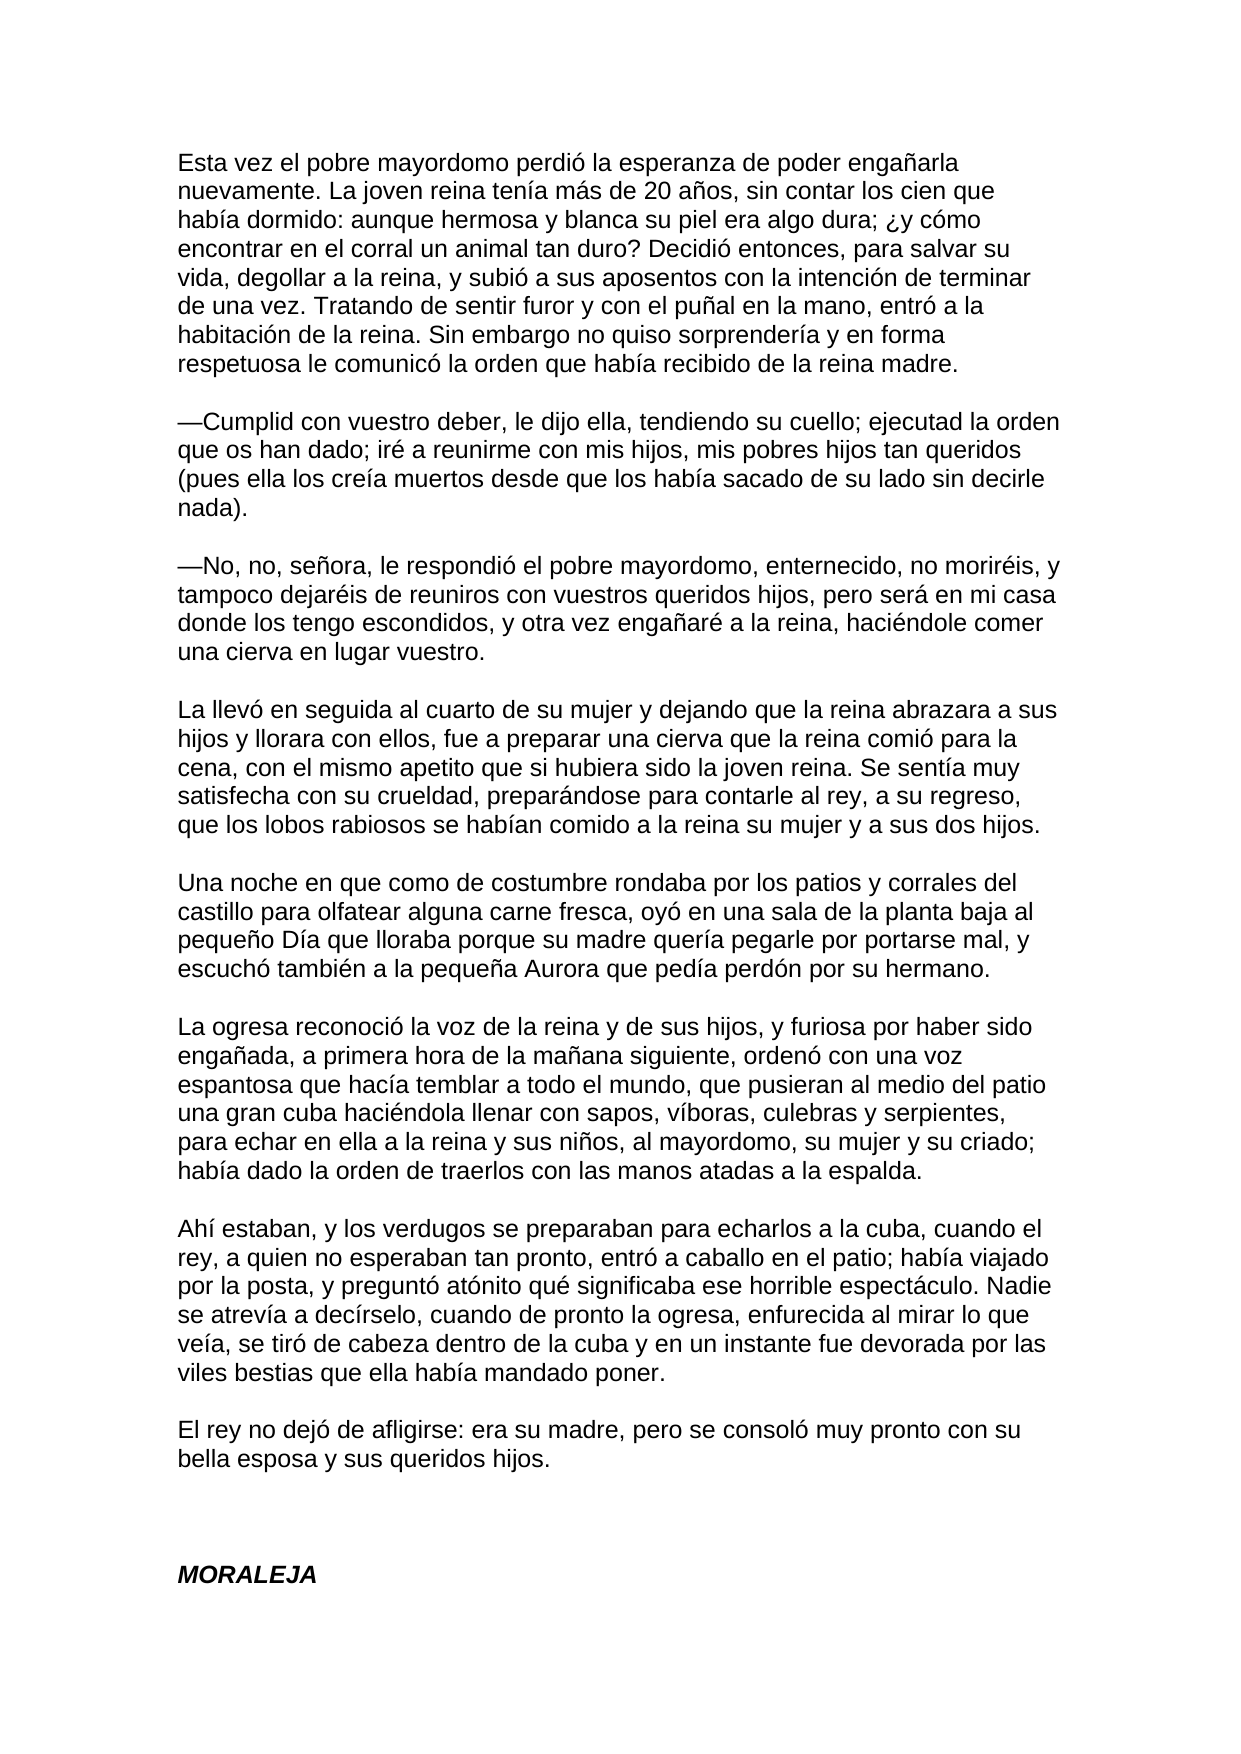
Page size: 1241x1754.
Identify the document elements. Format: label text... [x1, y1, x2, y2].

text —Cumplid con vuestro deber, le dijo ella, tendiendo su cuello; ejecutad la orden que os han dado; iré a reunirme con mis hijos, mis pobres hijos tan queridos (pues ella los creía muertos desde que los había sacado de su lado sin decirle nada). [177, 407, 1063, 522]
text —No, no, señora, le respondió el pobre mayordomo, enternecido, no moriréis, y tampoco dejaréis de reuniros con vuestros queridos hijos, pero será en mi casa donde los tengo escondidos, y otra vez engañaré a la reina, haciéndole comer una cierva en lugar vuestro. [177, 551, 1063, 666]
text La ogresa reconoció la voz de la reina y de sus hijos, y furiosa por haber sido engañada, a primera hora de la mañana siguiente, ordenó con una voz espantosa que hacía temblar a todo el mundo, que pusieran al medio del patio una gran cuba haciéndola llenar con sapos, víboras, culebras y serpientes, para echar en ella a la reina y sus niños, al mayordomo, su mujer y su criado; había dado la orden de traerlos con las manos atadas a la espalda. [177, 1012, 1063, 1185]
text Una noche en que como de costumbre rondaba por los patios y corrales del castillo para olfatear alguna carne fresca, oyó en una sala de la planta baja al pequeño Día que lloraba porque su madre quería pegarle por portarse mal, y escuchó también a la pequeña Aurora que pedía perdón por su hermano. [177, 868, 1063, 983]
text Esta vez el pobre mayordomo perdió la esperanza de poder engañarla nuevamente. La joven reina tenía más de 20 años, sin contar los cien que había dormido: aunque hermosa y blanca su piel era algo dura; ¿y cómo encontrar en el corral un animal tan duro? Decidió entonces, para salvar su vida, degollar a la reina, y subió a sus aposentos con la intención de terminar de una vez. Tratando de sentir furor y con el puñal en la mano, entró a la habitación de la reina. Sin embargo no quiso sorprendería y en forma respetuosa le comunicó la orden que había recibido de la reina madre. [177, 148, 1063, 378]
text MORALEJA [177, 1560, 1063, 1589]
text Ahí estaban, y los verdugos se preparaban para echarlos a la cuba, cuando el rey, a quien no esperaban tan pronto, entró a caballo en el patio; había viajado por la posta, y preguntó atónito qué significaba ese horrible espectáculo. Nadie se atrevía a decírselo, cuando de pronto la ogresa, enfurecida al mirar lo que veía, se tiró de cabeza dentro de la cuba y en un instante fue devorada por las viles bestias que ella había mandado poner. [177, 1214, 1063, 1386]
text El rey no dejó de afligirse: era su madre, pero se consoló muy pronto con su bella esposa y sus queridos hijos. [177, 1416, 1063, 1473]
text La llevó en seguida al cuarto de su mujer y dejando que la reina abrazara a sus hijos y llorara con ellos, fue a preparar una cierva que la reina comió para la cena, con el mismo apetito que si hubiera sido la joven reina. Se sentía muy satisfecha con su crueldad, preparándose para contarle al rey, a su regreso, que los lobos rabiosos se habían comido a la reina su mujer y a sus dos hijos. [177, 695, 1063, 839]
